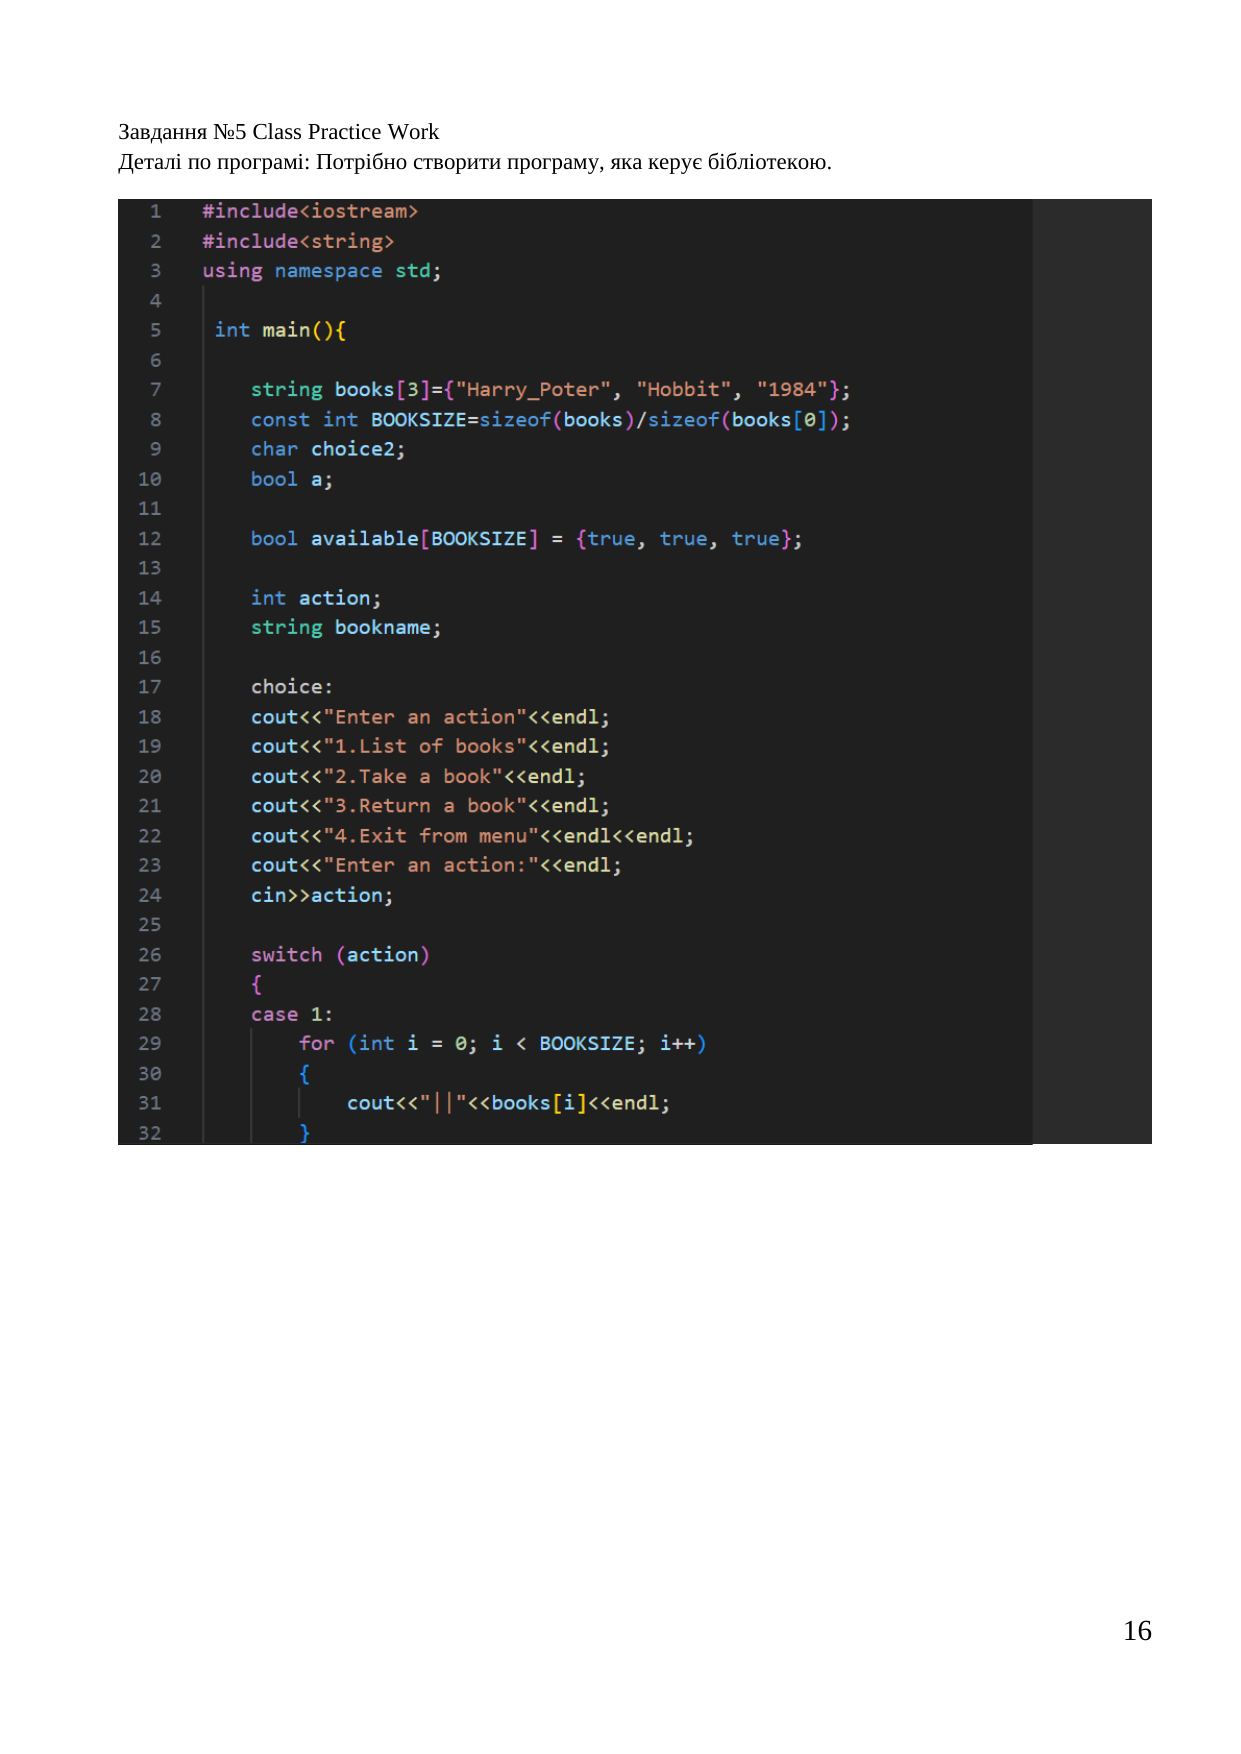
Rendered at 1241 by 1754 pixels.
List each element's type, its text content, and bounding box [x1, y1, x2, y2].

picture [118, 199, 1033, 1145]
text Завдання №5 Class Practice Work Деталі по програмі: Потрібно створити програму, яка керує бібліотекою. [118, 118, 1152, 175]
